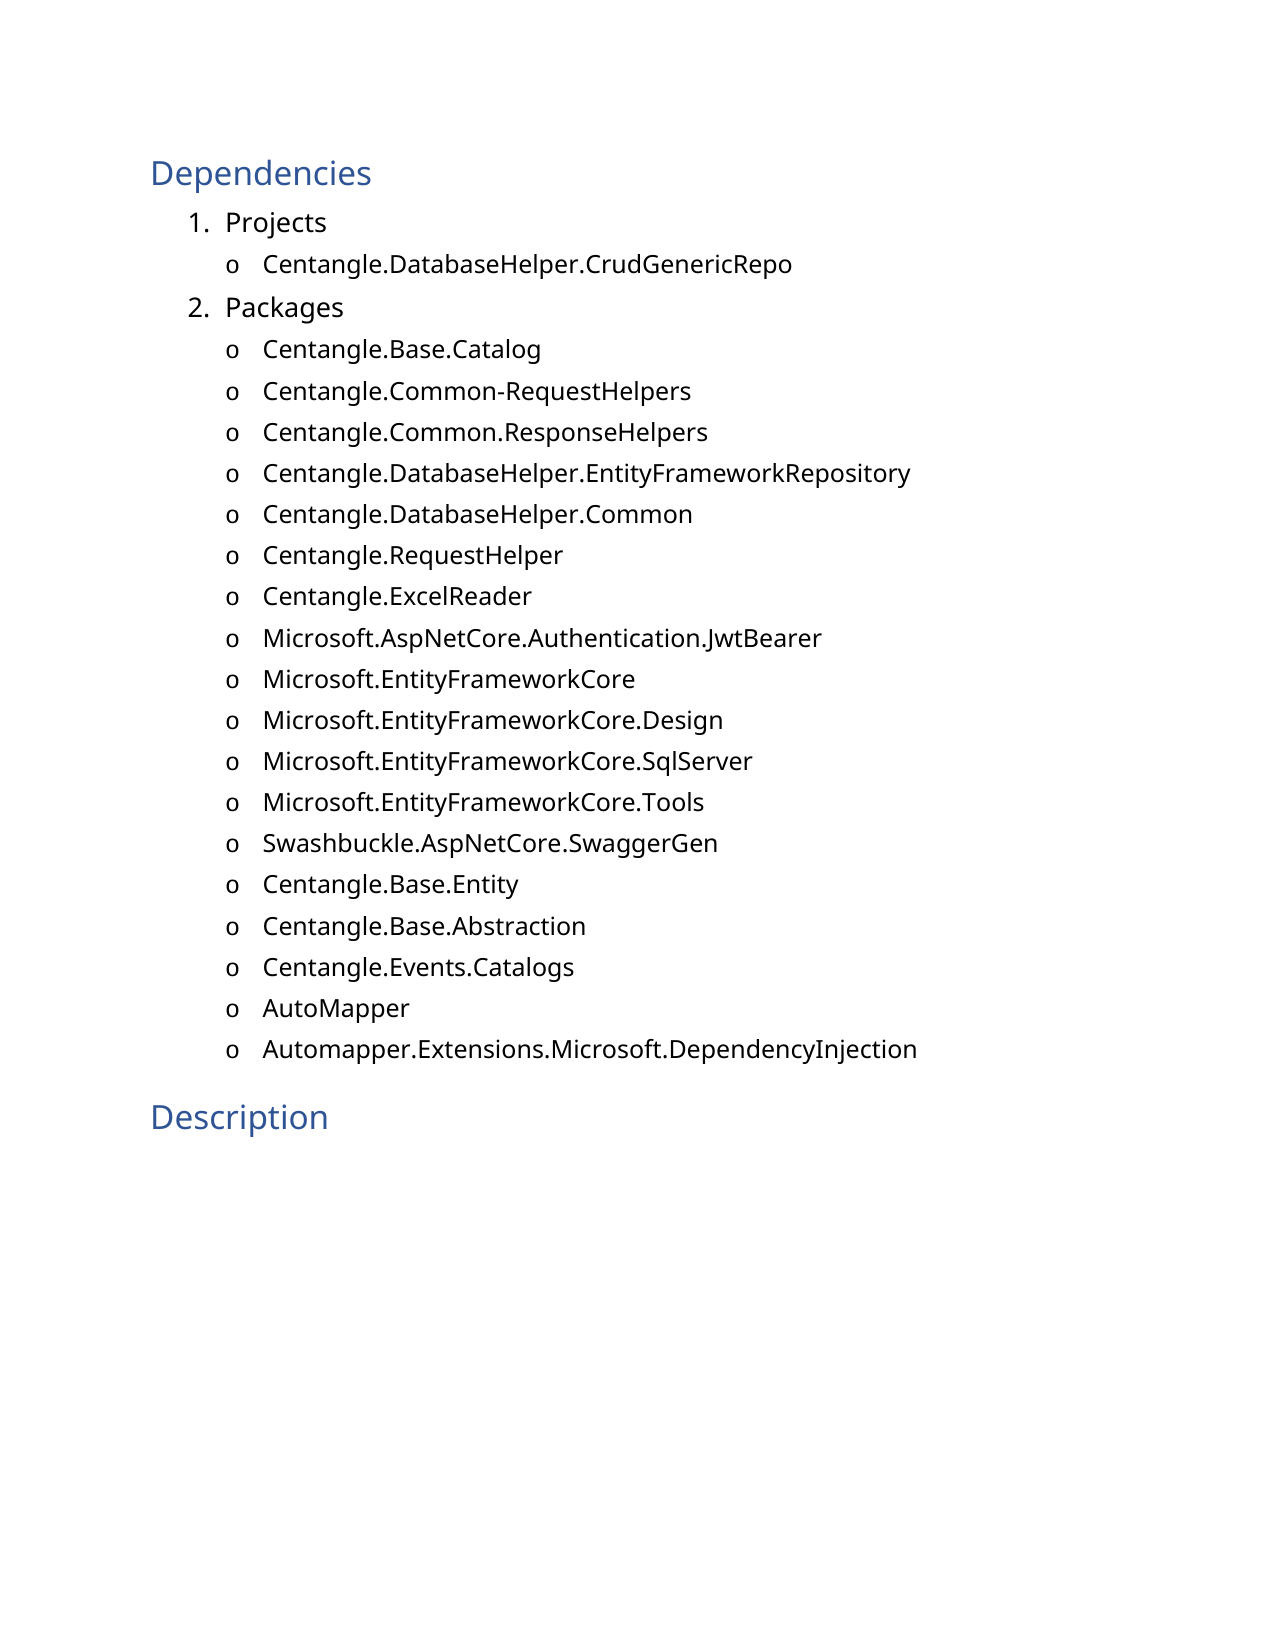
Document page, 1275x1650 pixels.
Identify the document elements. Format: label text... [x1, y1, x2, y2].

subtitle Automapper.Extensions.Microsoft.DependencyInjection [225, 1032, 1125, 1066]
subtitle Swashbuckle.AspNetCore.SwaggerGen [225, 826, 1125, 860]
subtitle Centangle.DatabaseHelper.Common [225, 497, 1125, 531]
subtitle Projects [187, 203, 1125, 240]
subtitle Centangle.Base.Abstraction [225, 908, 1125, 942]
subtitle Packages [187, 288, 1125, 325]
subtitle Microsoft.AspNetCore.Authentication.JwtBearer [225, 620, 1125, 654]
subtitle Microsoft.EntityFrameworkCore.SqlServer [225, 744, 1125, 778]
subtitle Centangle.DatabaseHelper.CrudGenericRepo [225, 247, 1125, 281]
subtitle Centangle.Common-RequestHelpers [225, 373, 1125, 408]
subtitle Centangle.Base.Entity [225, 867, 1125, 901]
subtitle Description [150, 1094, 1125, 1139]
subtitle Microsoft.EntityFrameworkCore.Design [225, 702, 1125, 737]
subtitle AutoMapper [225, 991, 1125, 1025]
subtitle Centangle.RequestHelper [225, 538, 1125, 572]
subtitle Microsoft.EntityFrameworkCore.Tools [225, 785, 1125, 819]
subtitle Centangle.DatabaseHelper.EntityFrameworkRepository [225, 456, 1125, 490]
subtitle Centangle.Events.Catalogs [225, 949, 1125, 984]
subtitle Centangle.Common.ResponseHelpers [225, 414, 1125, 449]
subtitle Dependencies [150, 150, 1125, 195]
subtitle Microsoft.EntityFrameworkCore [225, 661, 1125, 696]
subtitle Centangle.ExcelReader [225, 579, 1125, 613]
subtitle Centangle.Base.Catalog [225, 332, 1125, 366]
